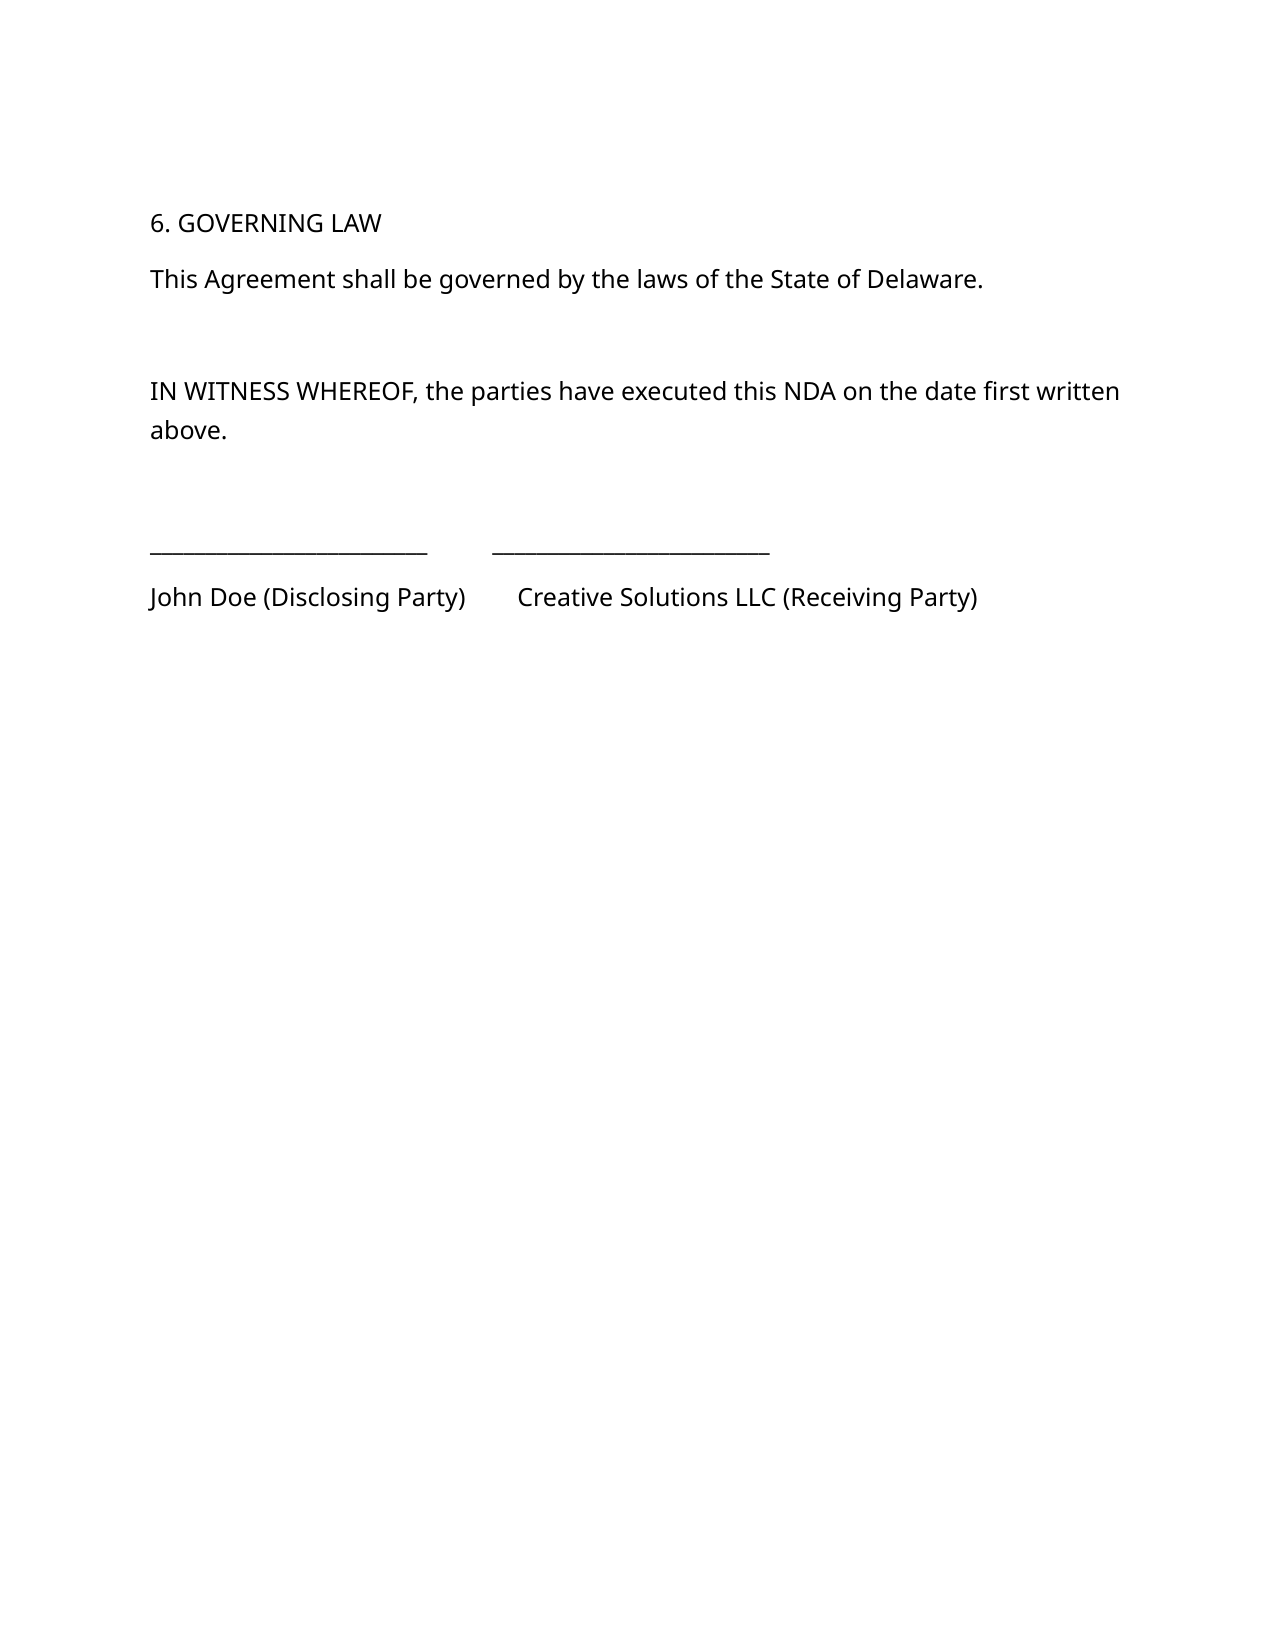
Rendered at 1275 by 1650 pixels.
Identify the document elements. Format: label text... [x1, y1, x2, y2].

text John Doe (Disclosing Party) Creative Solutions LLC (Receiving Party) [150, 580, 1125, 614]
text 6. GOVERNING LAW [150, 206, 1125, 240]
text _________________________ _________________________ [150, 524, 1125, 558]
text This Agreement shall be governed by the laws of the State of Delaware. [150, 262, 1125, 296]
text IN WITNESS WHEREOF, the parties have executed this NDA on the date first written above. [150, 373, 1125, 447]
